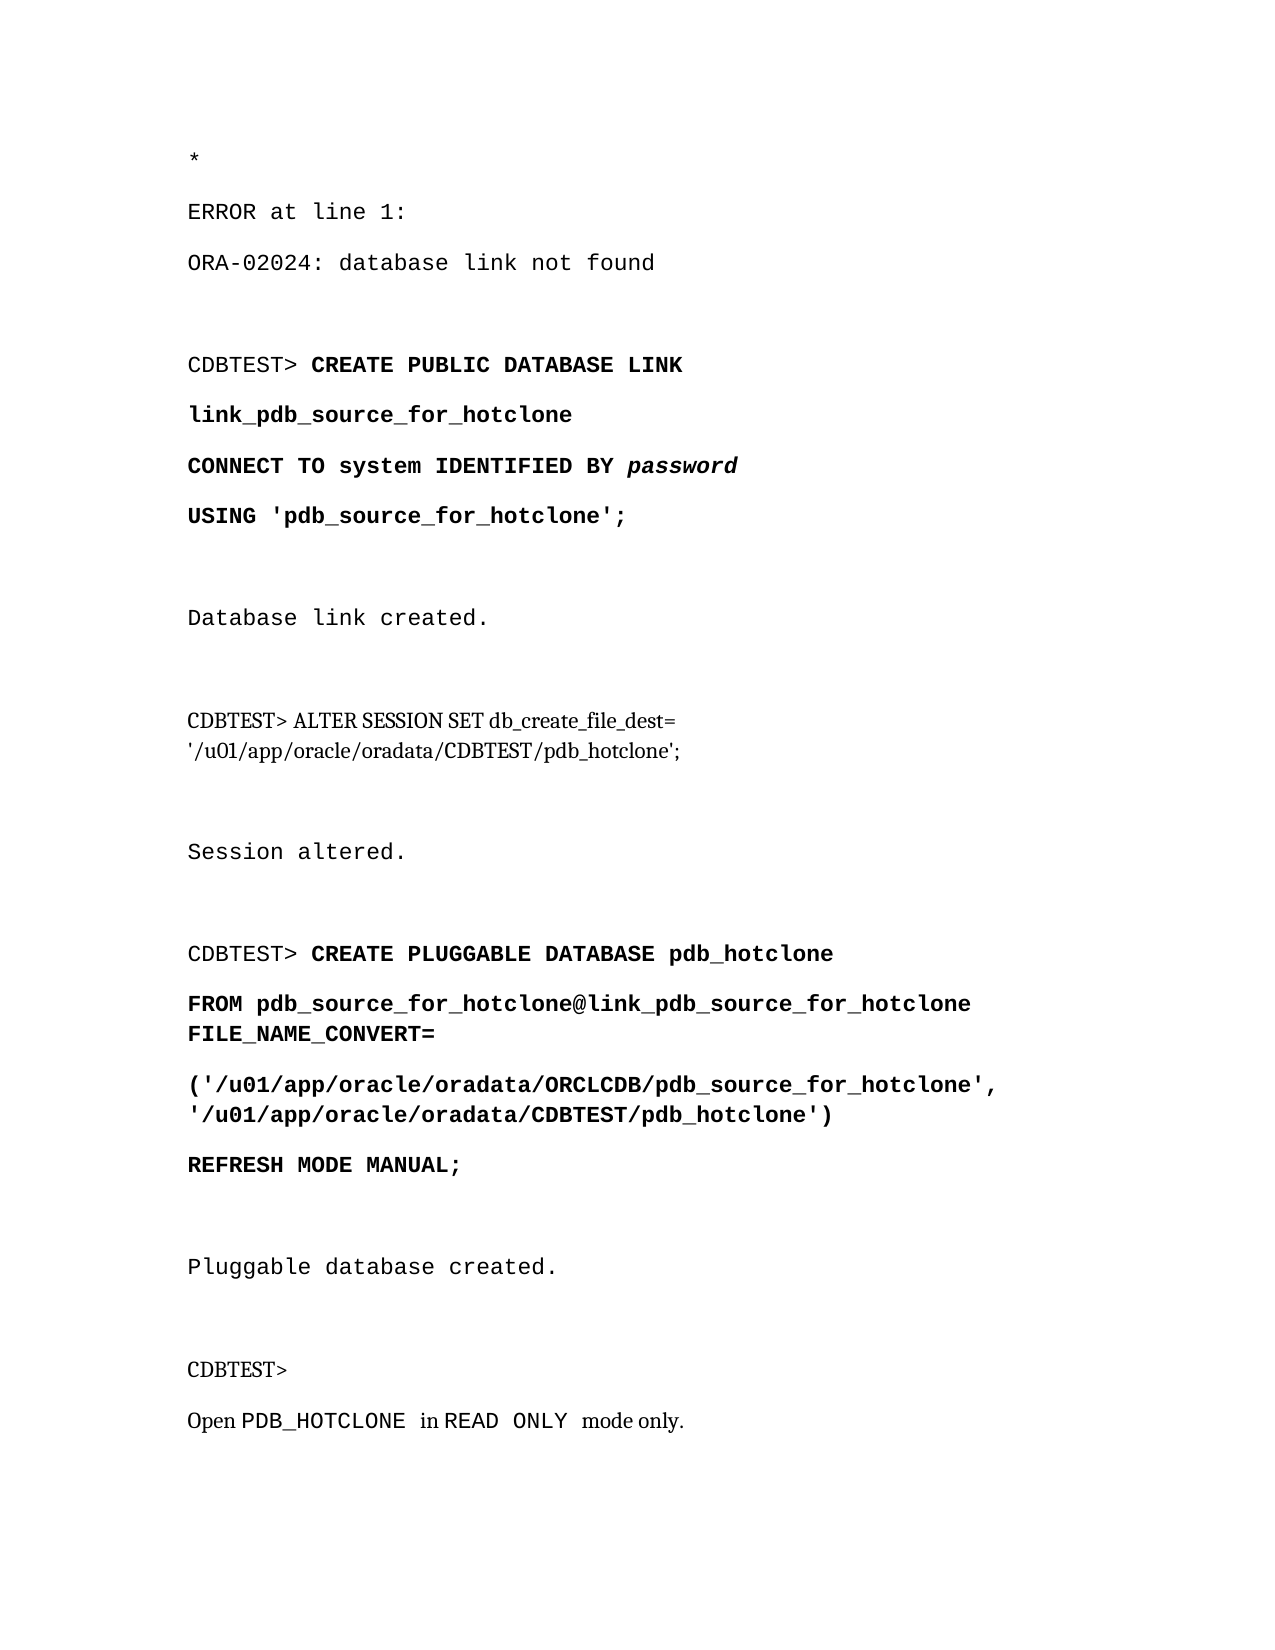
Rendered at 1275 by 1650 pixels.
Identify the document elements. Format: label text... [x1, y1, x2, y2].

text Pluggable database created. [187, 1255, 1087, 1281]
text CDBTEST> CREATE PUBLIC DATABASE LINK [187, 353, 1087, 379]
text CDBTEST> CREATE PLUGGABLE DATABASE pdb_hotclone [187, 942, 1087, 968]
text REFRESH MODE MANUAL; [187, 1153, 1087, 1179]
text Open PDB_HOTCLONE in READ ONLY mode only. [187, 1408, 1087, 1435]
text link_pdb_source_for_hotclone [187, 403, 1087, 429]
text FROM pdb_source_for_hotclone@link_pdb_source_for_hotclone FILE_NAME_CONVERT= [187, 993, 1087, 1048]
text USING 'pdb_source_for_hotclone'; [187, 505, 1087, 531]
text CDBTEST> ALTER SESSION SET db_create_file_dest= '/u01/app/oracle/oradata/CDBTEST/pdb_hotclone'; [187, 708, 1087, 765]
text ('/u01/app/oracle/oradata/ORCLCDB/pdb_source_for_hotclone', '/u01/app/oracle/oradata/CDBTEST/pdb_hotclone') [187, 1073, 1087, 1129]
text Session altered. [187, 840, 1087, 866]
text * [187, 150, 1087, 176]
text ORA-02024: database link not found [187, 251, 1087, 277]
text CDBTEST> [187, 1357, 1087, 1383]
text CONNECT TO system IDENTIFIED BY password [187, 454, 1087, 480]
text Database link created. [187, 606, 1087, 632]
text ERROR at line 1: [187, 201, 1087, 227]
